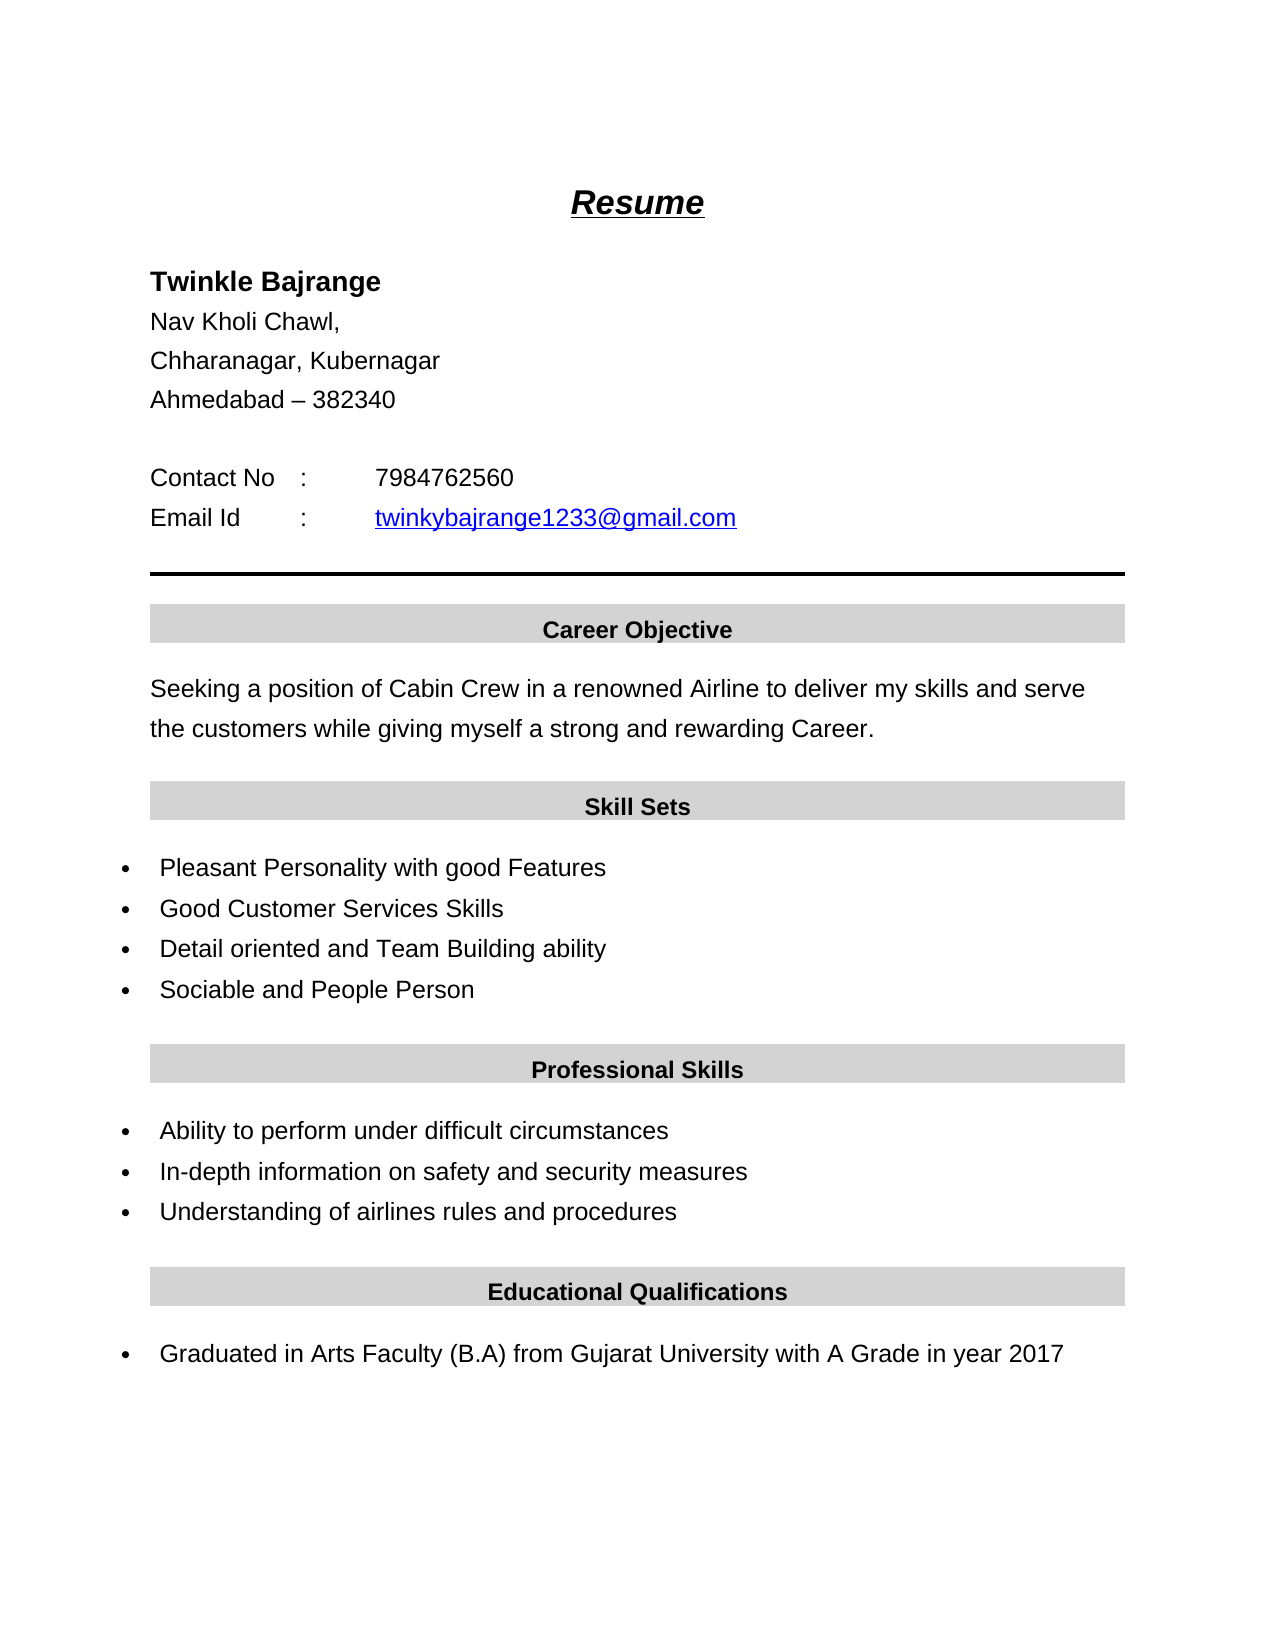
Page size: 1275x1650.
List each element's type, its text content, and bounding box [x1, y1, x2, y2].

text Ahmedabad – 382340 [150, 375, 1125, 414]
text Skill Sets [150, 781, 1125, 820]
text Educational Qualifications [150, 1267, 1125, 1306]
list Good Customer Services Skills [122, 882, 1120, 922]
list Ability to perform under difficult circumstances [122, 1104, 1120, 1145]
text Career Objective [150, 604, 1125, 643]
list Understanding of airlines rules and procedures [122, 1186, 1120, 1226]
text Contact No : 7984762560 Email Id : twinkybajrange1233@gmail.com [150, 414, 1125, 531]
list Sociable and People Person [122, 963, 1120, 1004]
text Chharanagar, Kubernagar [150, 336, 1125, 375]
list Detail oriented and Team Building ability [122, 922, 1120, 963]
text Professional Skills [150, 1044, 1125, 1083]
text Twinkle Bajrange [150, 253, 1125, 297]
text Nav Kholi Chawl, [150, 297, 1125, 336]
list Pleasant Personality with good Features [122, 841, 1120, 882]
list Graduated in Arts Faculty (B.A) from Gujarat University with A Grade in year 2017 [122, 1327, 1120, 1367]
text Resume [150, 181, 1125, 222]
text Seeking a position of Cabin Crew in a renowned Airline to deliver my skills and serve the customers while giving myself a strong and rewarding Career. [150, 664, 1125, 742]
list In-depth information on safety and security measures [122, 1145, 1120, 1186]
